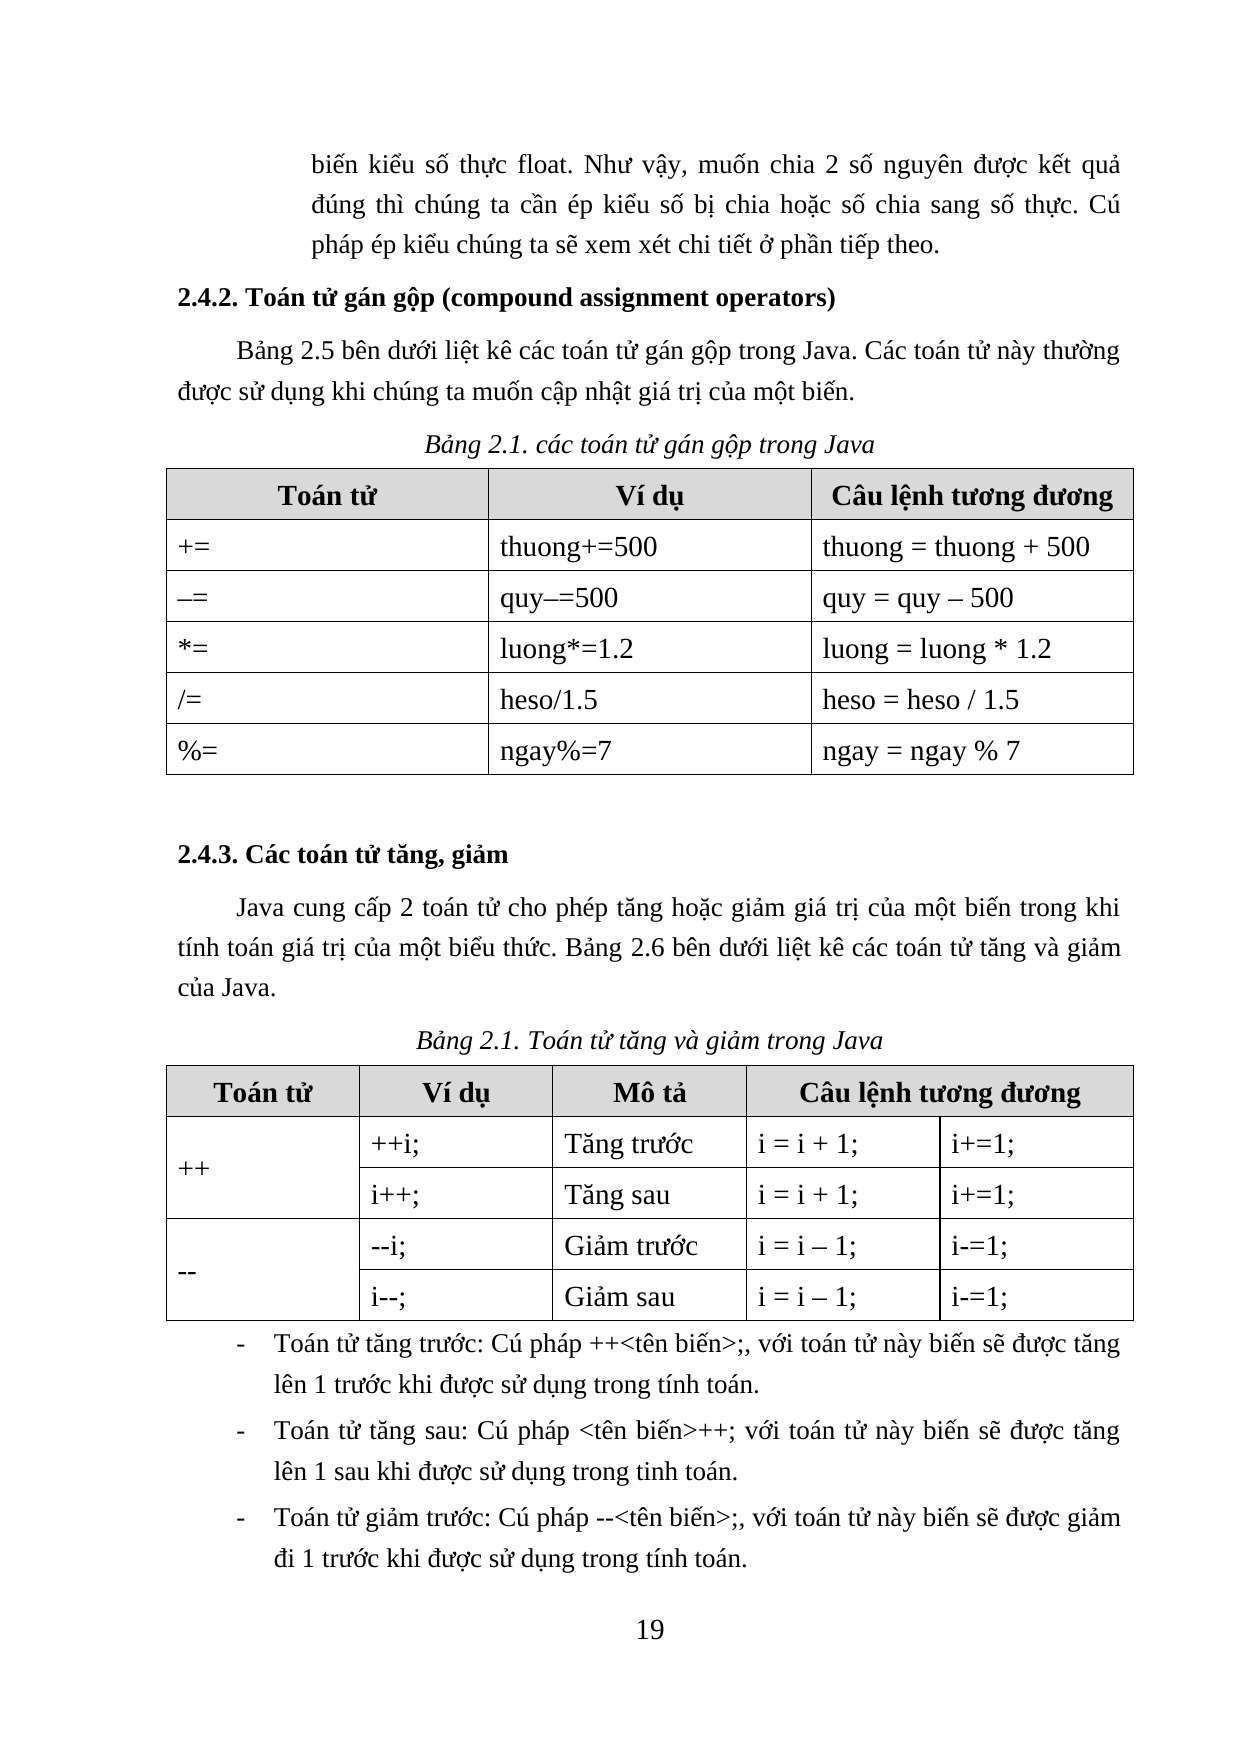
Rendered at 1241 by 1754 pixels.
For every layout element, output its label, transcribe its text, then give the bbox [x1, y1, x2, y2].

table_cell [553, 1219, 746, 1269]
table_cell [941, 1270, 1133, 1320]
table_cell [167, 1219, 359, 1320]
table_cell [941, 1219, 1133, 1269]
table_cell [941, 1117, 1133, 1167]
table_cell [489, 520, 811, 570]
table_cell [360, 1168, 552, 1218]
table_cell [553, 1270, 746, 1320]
text Toán tử giảm trước: Cú pháp --<tên biến>;, với toán tử này biến sẽ được giảm đi 1 trước khi được sử dụng trong tính toán. [236, 1501, 1122, 1573]
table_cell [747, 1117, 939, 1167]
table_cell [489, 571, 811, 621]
text Bảng 2.5 bên dưới liệt kê các toán tử gán gộp trong Java. Các toán tử này thường được sử dụng khi chúng ta muốn cập nhật giá trị của một biến. [177, 334, 1122, 406]
text Toán tử gán gộp (compound assignment operators) [177, 281, 1122, 313]
text Toán tử tăng trước: Cú pháp ++<tên biến>;, với toán tử này biến sẽ được tăng lên 1 trước khi được sử dụng trong tính toán. [236, 1327, 1122, 1399]
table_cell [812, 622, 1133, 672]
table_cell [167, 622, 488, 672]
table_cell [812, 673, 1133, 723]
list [274, 148, 1122, 260]
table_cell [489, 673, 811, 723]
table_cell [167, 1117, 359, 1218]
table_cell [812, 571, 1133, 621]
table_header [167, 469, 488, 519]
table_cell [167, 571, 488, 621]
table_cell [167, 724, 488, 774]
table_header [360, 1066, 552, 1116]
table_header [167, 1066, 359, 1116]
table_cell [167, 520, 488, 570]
text Toán tử tăng và giảm trong Java [177, 1024, 1122, 1056]
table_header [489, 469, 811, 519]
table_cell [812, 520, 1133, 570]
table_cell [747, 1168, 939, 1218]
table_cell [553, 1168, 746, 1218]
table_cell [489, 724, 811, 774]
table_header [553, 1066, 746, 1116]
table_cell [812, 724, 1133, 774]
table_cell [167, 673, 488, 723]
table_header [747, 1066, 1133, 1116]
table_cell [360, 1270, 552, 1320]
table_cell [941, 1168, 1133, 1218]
text Java cung cấp 2 toán tử cho phép tăng hoặc giảm giá trị của một biến trong khi tính toán giá trị của một biểu thức. Bảng 2.6 bên dưới liệt kê các toán tử tăng và giảm của Java. [177, 891, 1122, 1003]
text Toán tử tăng sau: Cú pháp <tên biến>++; với toán tử này biến sẽ được tăng lên 1 sau khi được sử dụng trong tinh toán. [236, 1414, 1122, 1486]
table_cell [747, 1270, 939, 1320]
text Các toán tử tăng, giảm [177, 838, 1122, 869]
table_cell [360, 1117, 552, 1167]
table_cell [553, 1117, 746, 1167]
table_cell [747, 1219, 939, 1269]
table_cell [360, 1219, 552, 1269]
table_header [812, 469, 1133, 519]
text các toán tử gán gộp trong Java [177, 428, 1122, 459]
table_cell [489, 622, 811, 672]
